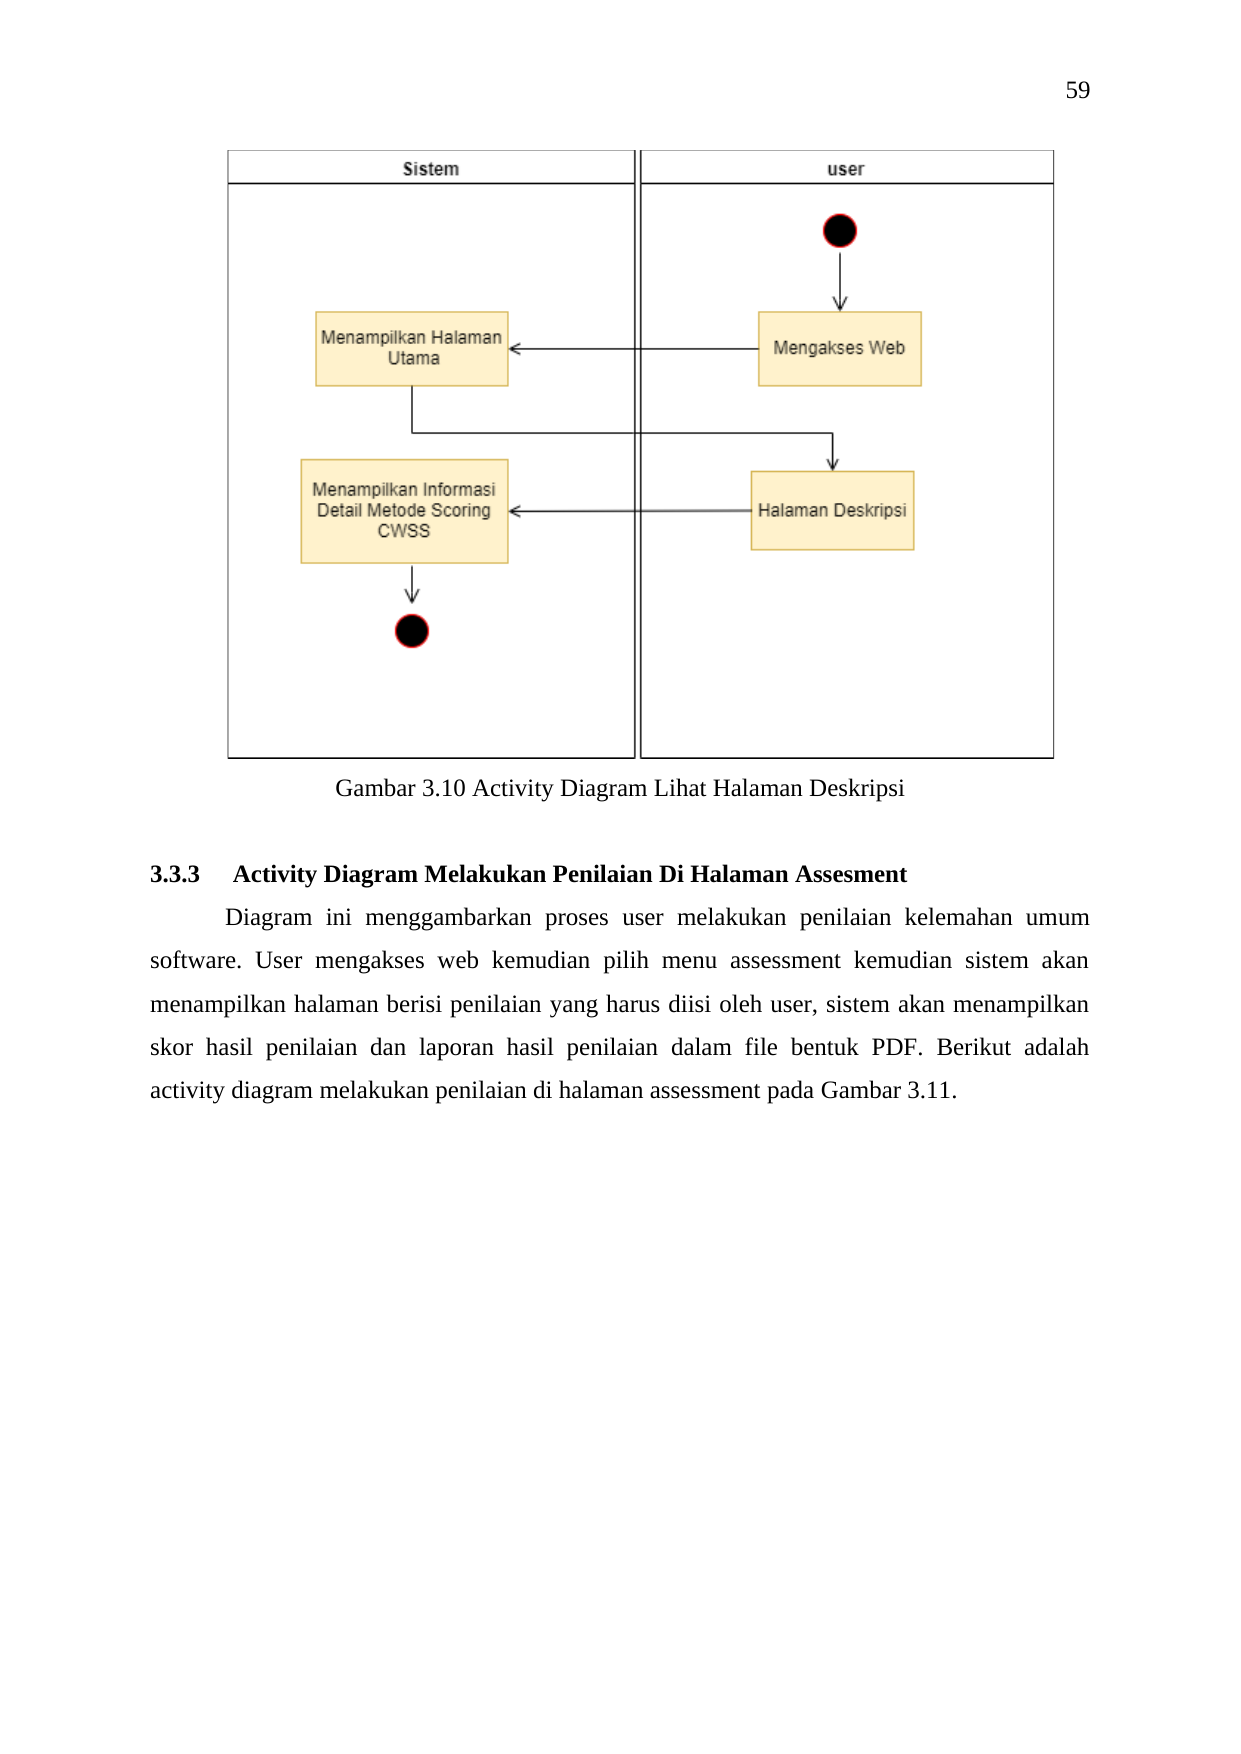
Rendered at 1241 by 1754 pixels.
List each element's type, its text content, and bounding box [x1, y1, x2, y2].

picture [227, 150, 1055, 759]
subtitle Activity Diagram Melakukan Penilaian Di Halaman Assesment [150, 859, 1090, 888]
